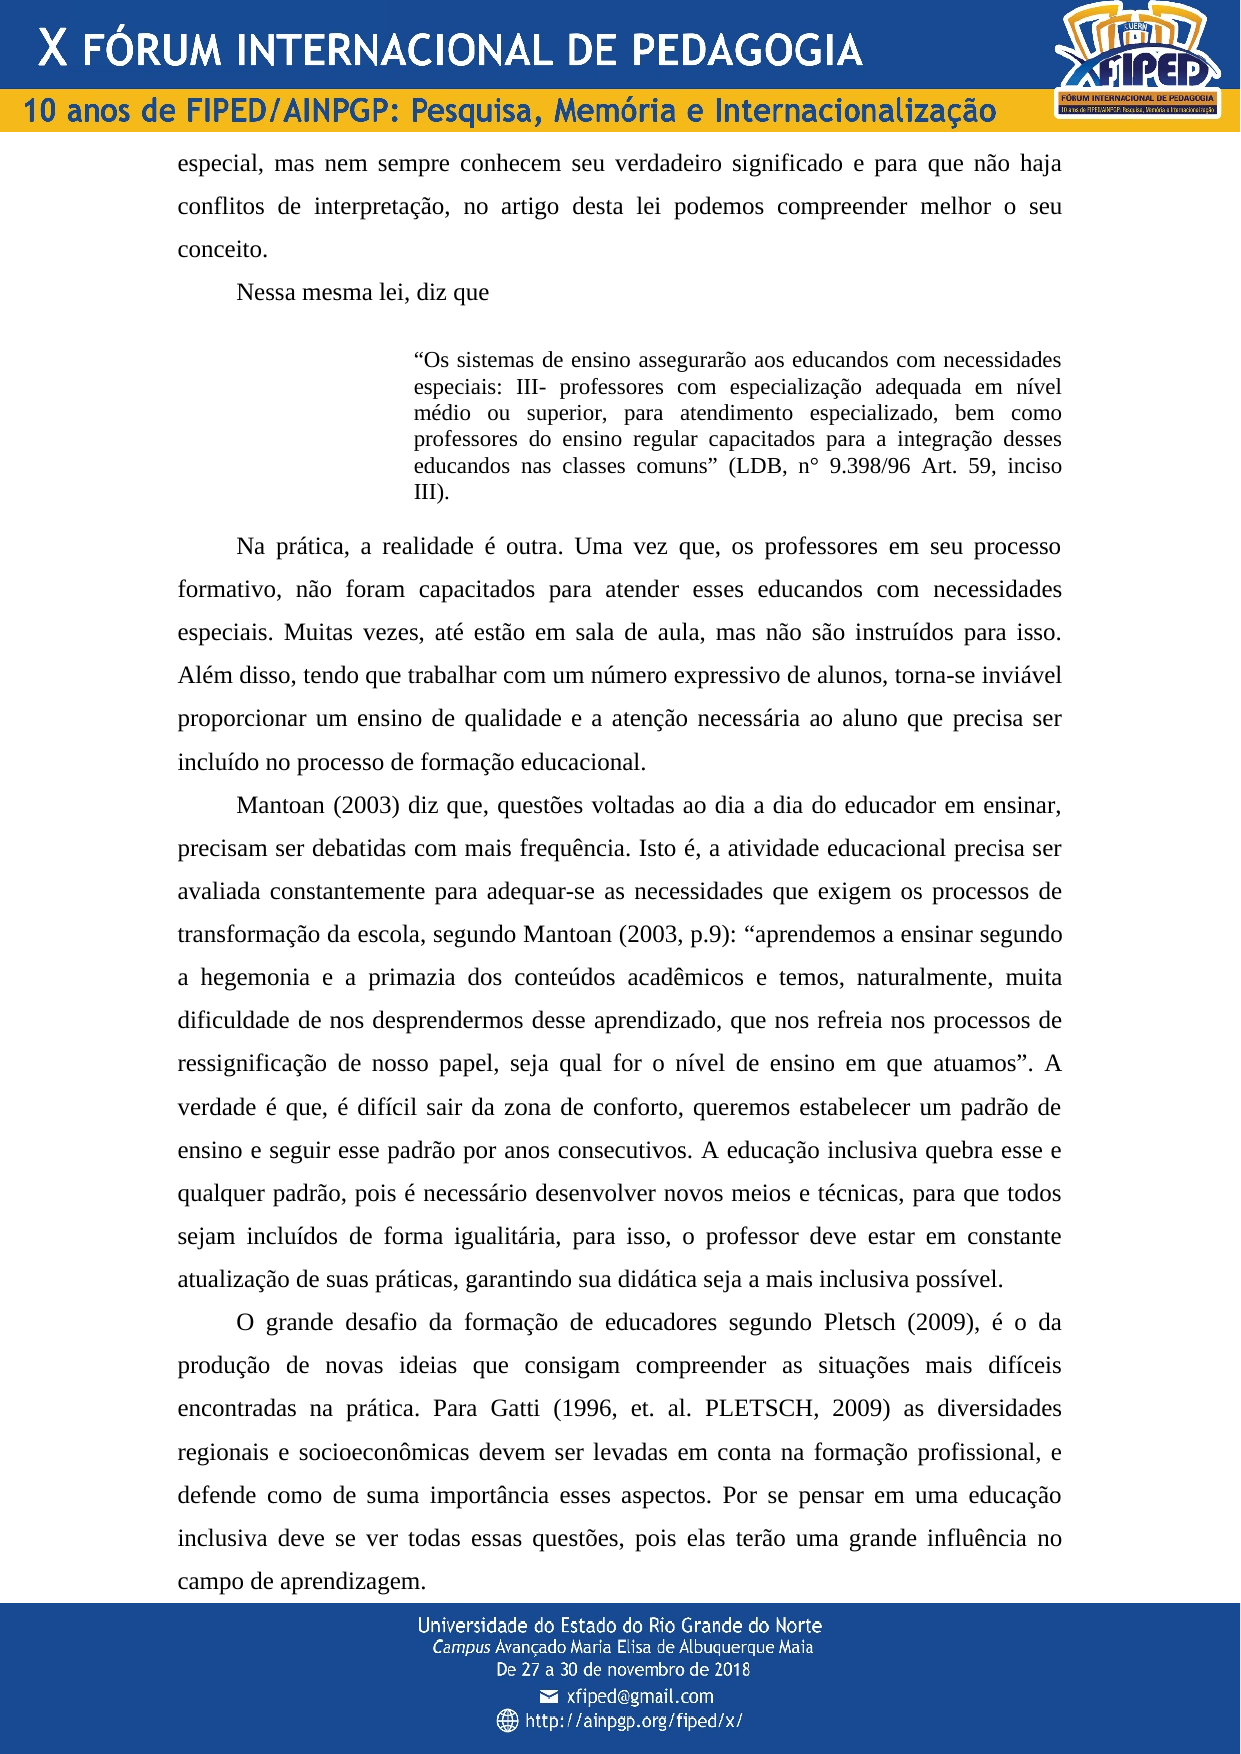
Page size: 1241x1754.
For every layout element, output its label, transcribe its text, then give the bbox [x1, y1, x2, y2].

text O grande desafio da formação de educadores segundo Pletsch (2009), é o da produção de novas ideias que consigam compreender as situações mais difíceis encontradas na prática. Para Gatti (1996, et. al. PLETSCH, 2009) as diversidades regionais e socioeconômicas devem ser levadas em conta na formação profissional, e defende como de suma importância esses aspectos. Por se pensar em uma educação inclusiva deve se ver todas essas questões, pois elas terão uma grande influência no campo de aprendizagem. [177, 1307, 1063, 1595]
text “Os sistemas de ensino assegurarão aos educandos com necessidades especiais: III- professores com especialização adequada em nível médio ou superior, para atendimento especializado, bem como professores do ensino regular capacitados para a integração desses educandos nas classes comuns” (LDB, n° 9.398/96 Art. 59, inciso III). [413, 346, 1063, 504]
picture [0, 1603, 1241, 1754]
picture [0, 0, 1241, 132]
text Nessa mesma lei, diz que [177, 277, 1063, 306]
text Mantoan (2003) diz que, questões voltadas ao dia a dia do educador em ensinar, precisam ser debatidas com mais frequência. Isto é, a atividade educacional precisa ser avaliada constantemente para adequar-se as necessidades que exigem os processos de transformação da escola, segundo Mantoan (2003, p.9): “aprendemos a ensinar segundo a hegemonia e a primazia dos conteúdos acadêmicos e temos, naturalmente, muita dificuldade de nos desprendermos desse aprendizado, que nos refreia nos processos de ressignificação de nosso papel, seja qual for o nível de ensino em que atuamos”. A verdade é que, é difícil sair da zona de conforto, queremos estabelecer um padrão de ensino e seguir esse padrão por anos consecutivos. A educação inclusiva quebra esse e qualquer padrão, pois é necessário desenvolver novos meios e técnicas, para que todos sejam incluídos de forma igualitária, para isso, o professor deve estar em constante atualização de suas práticas, garantindo sua didática seja a mais inclusiva possível. [177, 790, 1063, 1293]
text Na prática, a realidade é outra. Uma vez que, os professores em seu processo formativo, não foram capacitados para atender esses educandos com necessidades especiais. Muitas vezes, até estão em sala de aula, mas não são instruídos para isso. Além disso, tendo que trabalhar com um número expressivo de alunos, torna-se inviável proporcionar um ensino de qualidade e a atenção necessária ao aluno que precisa ser incluído no processo de formação educacional. [177, 531, 1063, 775]
